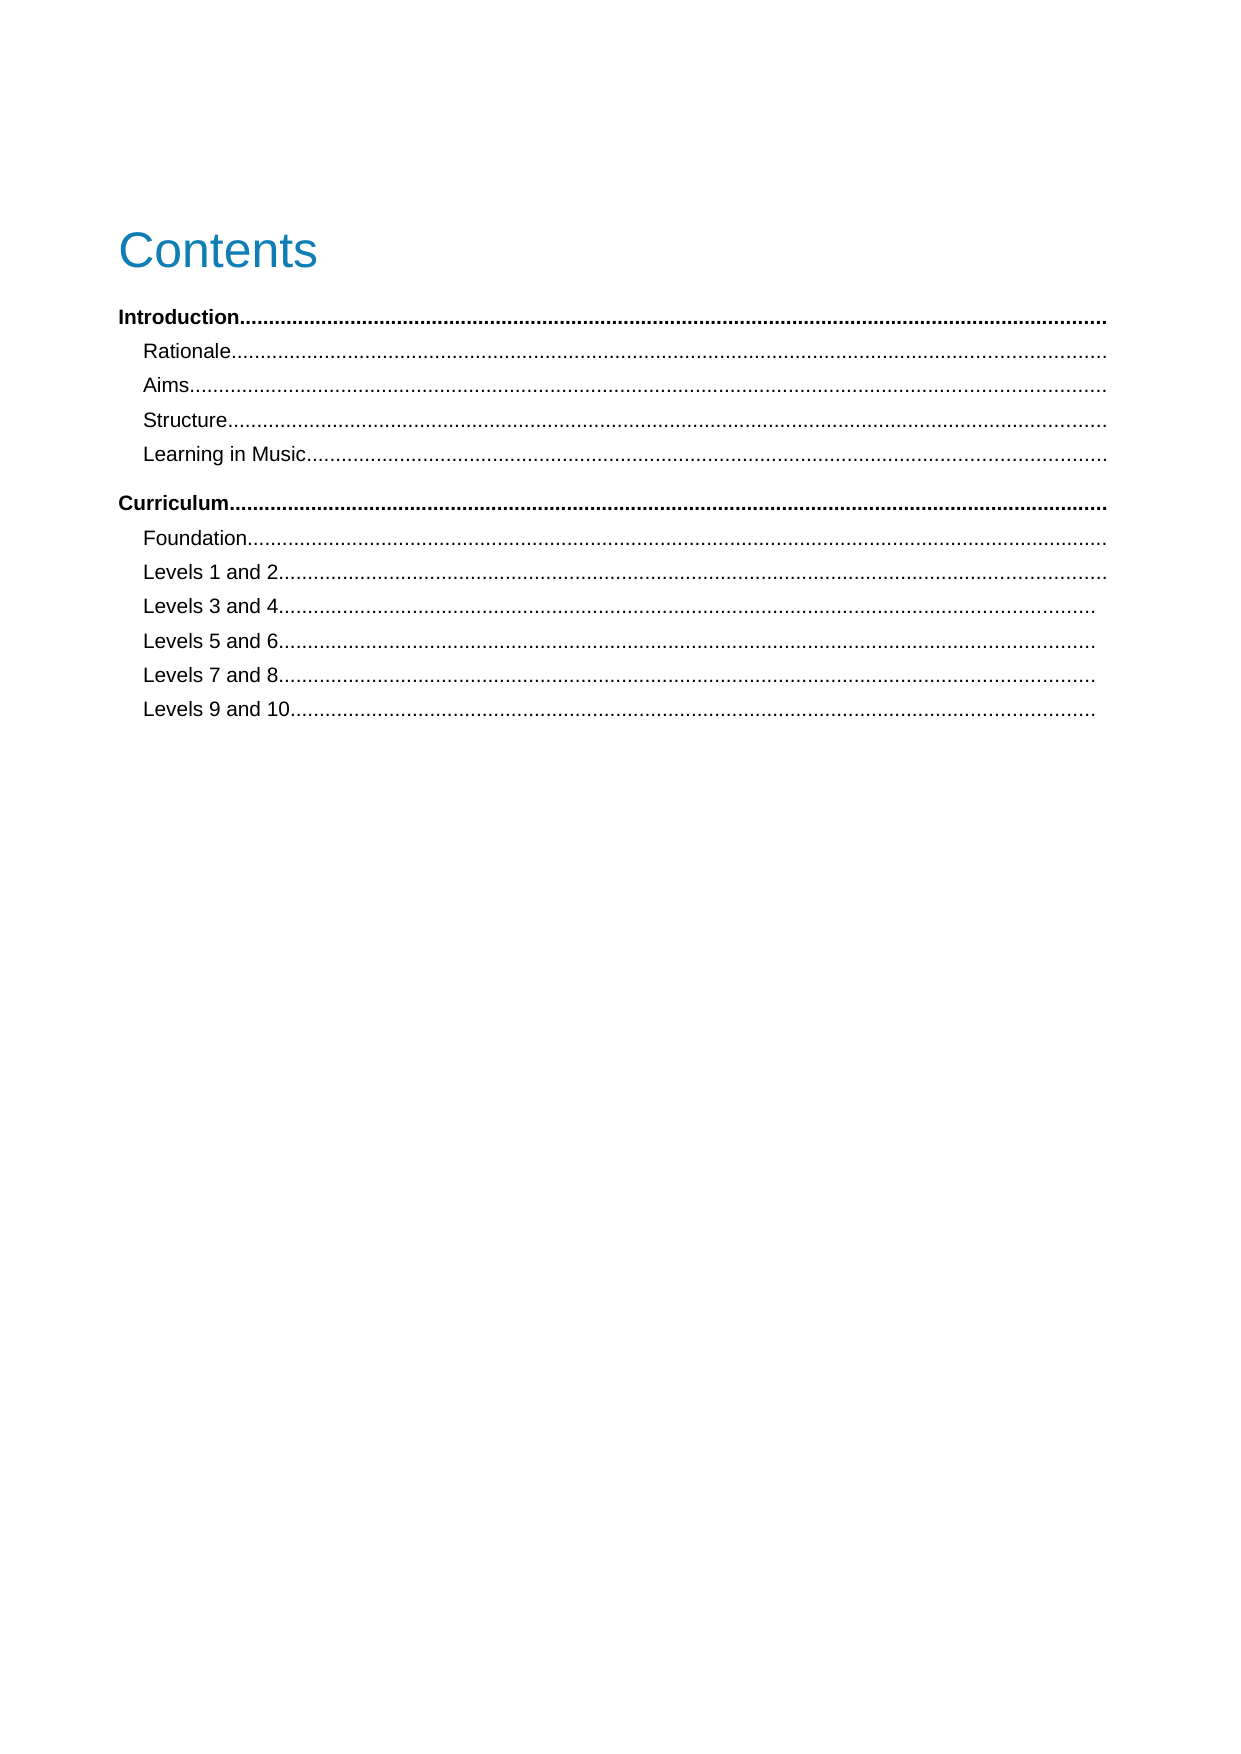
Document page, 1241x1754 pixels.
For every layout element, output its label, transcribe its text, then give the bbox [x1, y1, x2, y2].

text Aims 1 [143, 373, 1063, 397]
text Levels 3 and 4 12 [143, 594, 1063, 618]
text Introduction 1 [118, 304, 1063, 328]
text Levels 1 and 2 9 [143, 560, 1063, 584]
text Curriculum 6 [118, 491, 1063, 515]
text Structure 2 [143, 408, 1063, 432]
text Rationale 1 [143, 339, 1063, 363]
subtitle Contents [118, 221, 1122, 279]
text Levels 7 and 8 20 [143, 663, 1063, 687]
text Foundation 6 [143, 525, 1063, 549]
text Levels 9 and 10 24 [143, 697, 1063, 721]
text Learning in Music 3 [143, 442, 1063, 466]
text Levels 5 and 6 16 [143, 628, 1063, 652]
